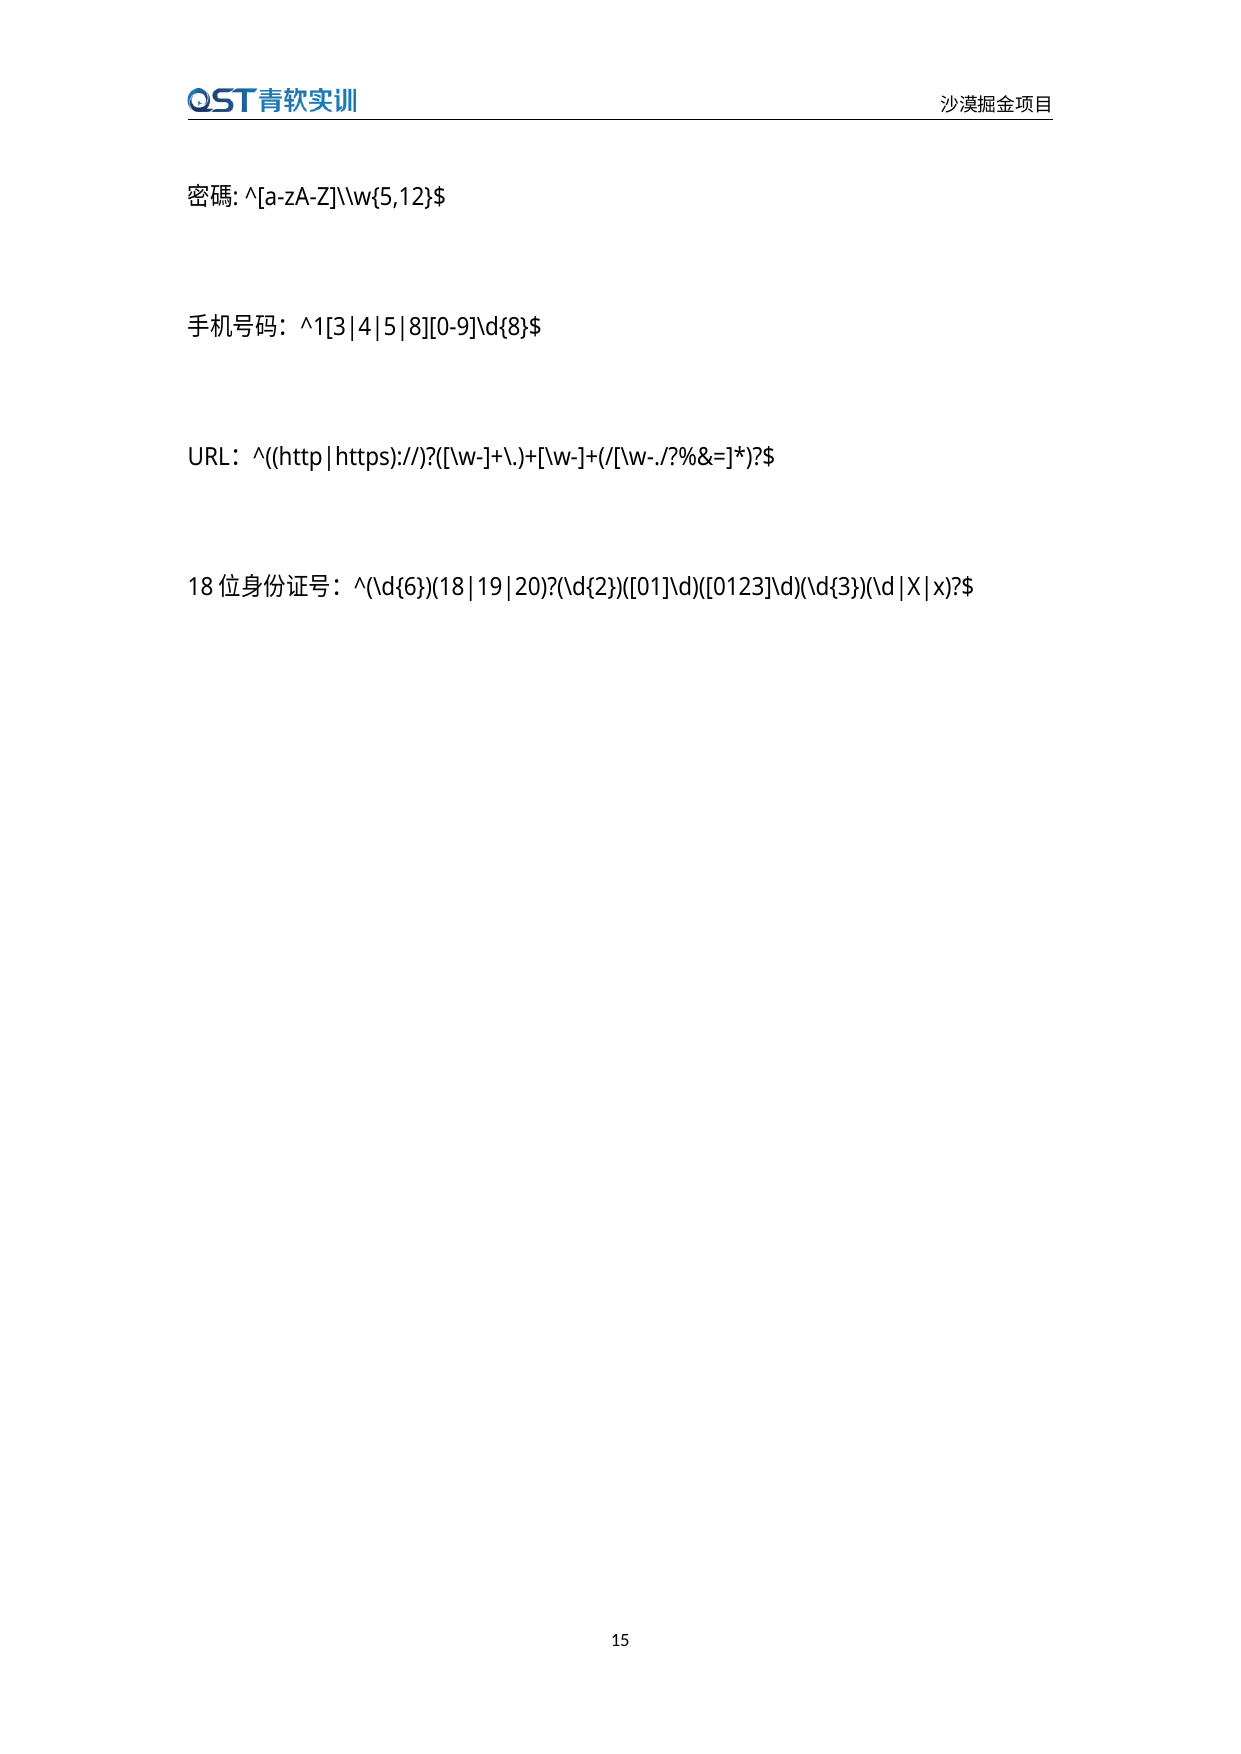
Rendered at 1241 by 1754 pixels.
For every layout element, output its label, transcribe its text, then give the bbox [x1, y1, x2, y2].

text 18位身份证号：^(\d{6})(18|19|20)?(\d{2})([01]\d)([0123]\d)(\d{3})(\d|X|x)?$ [187, 552, 1053, 617]
text 密碼: ^[a-zA-Z]\\w{5,12}$ [187, 162, 1053, 227]
text URL：^((http|https)://)?([\w-]+\.)+[\w-]+(/[\w-./?%&=]*)?$ [187, 422, 1053, 487]
text 手机号码：^1[3|4|5|8][0-9]\d{8}$ [187, 292, 1053, 357]
picture [187, 88, 356, 112]
